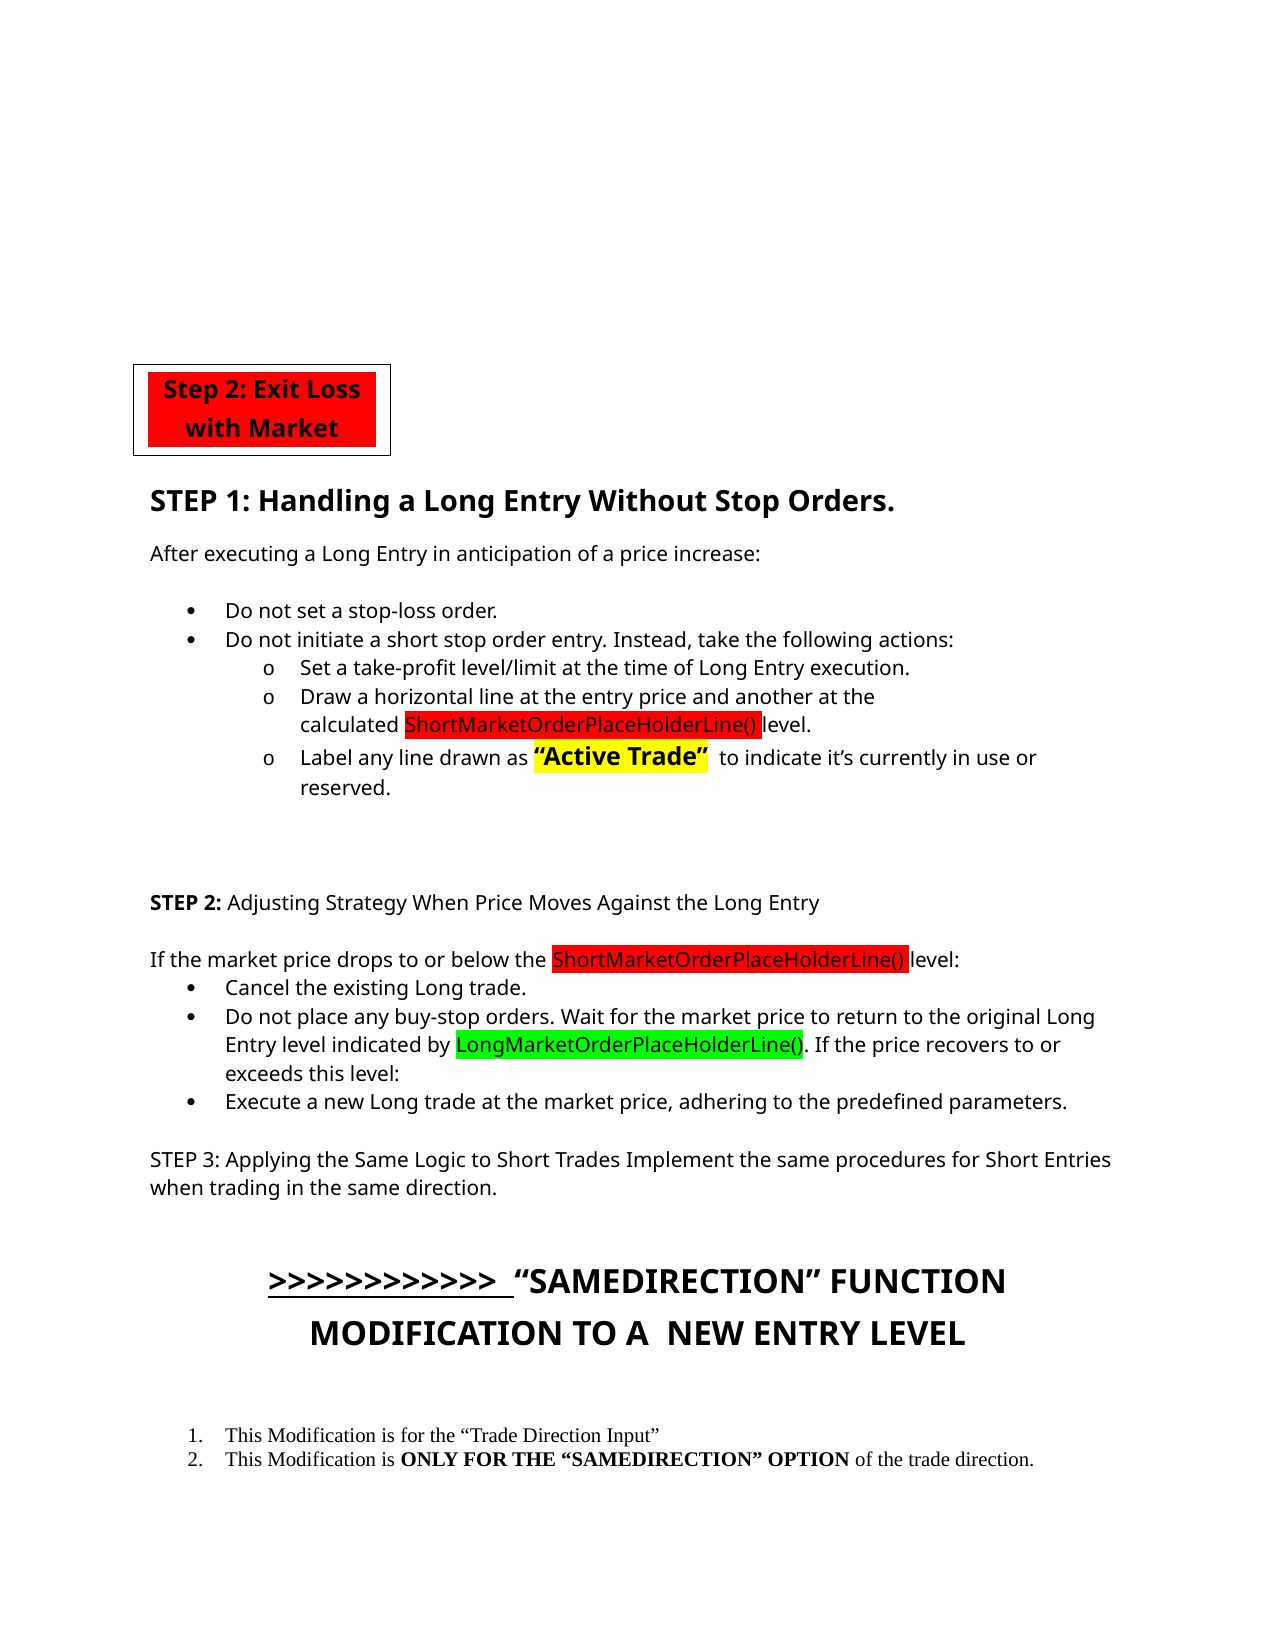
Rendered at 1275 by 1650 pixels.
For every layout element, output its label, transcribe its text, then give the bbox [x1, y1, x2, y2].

text If the market price drops to or below the ShortMarketOrderPlaceHolderLine() level: [909, 945, 1125, 973]
list Do not place any buy-stop orders. Wait for the market price to return to the original Long Entry level indicated by LongMarketOrderPlaceHolderLine(). If the price recovers to or exceeds this level: [187, 1002, 1125, 1087]
text >>>>>>>>>>>> “SAMEDIRECTION” FUNCTION MODIFICATION TO A NEW ENTRY LEVEL [150, 1258, 1125, 1355]
text STEP 3: Applying the Same Logic to Short Trades Implement the same procedures for Short Entries when trading in the same direction. [150, 1145, 1125, 1202]
list Execute a new Long trade at the market price, adhering to the predefined parameters. [187, 1087, 1125, 1116]
text After executing a Long Entry in anticipation of a price increase: [150, 539, 1125, 567]
list This Modification is for the “Trade Direction Input” [187, 1423, 1125, 1447]
list Do not initiate a short stop order entry. Instead, take the following actions: [187, 625, 1125, 653]
list This Modification is ONLY FOR THE “SAMEDIRECTION” OPTION of the trade direction. [187, 1447, 1125, 1471]
list Cancel the existing Long trade. [187, 973, 1125, 1002]
text STEP 2: Adjusting Strategy When Price Moves Against the Long Entry [150, 888, 1125, 917]
text STEP 1: Handling a Long Entry Without Stop Orders. [150, 481, 1125, 520]
list Do not set a stop-loss order. [187, 597, 1125, 625]
list Set a take-profit level/limit at the time of Long Entry execution. [262, 653, 1125, 682]
text If the market price drops to or below the ShortMarketOrderPlaceHolderLine() level: [150, 945, 552, 973]
list Draw a horizontal line at the entry price and another at the calculated ShortMarketOrderPlaceHolderLine() level. [262, 682, 1125, 739]
list Label any line drawn as “Active Trade” to indicate it’s currently in use or reserved. [262, 739, 1125, 801]
